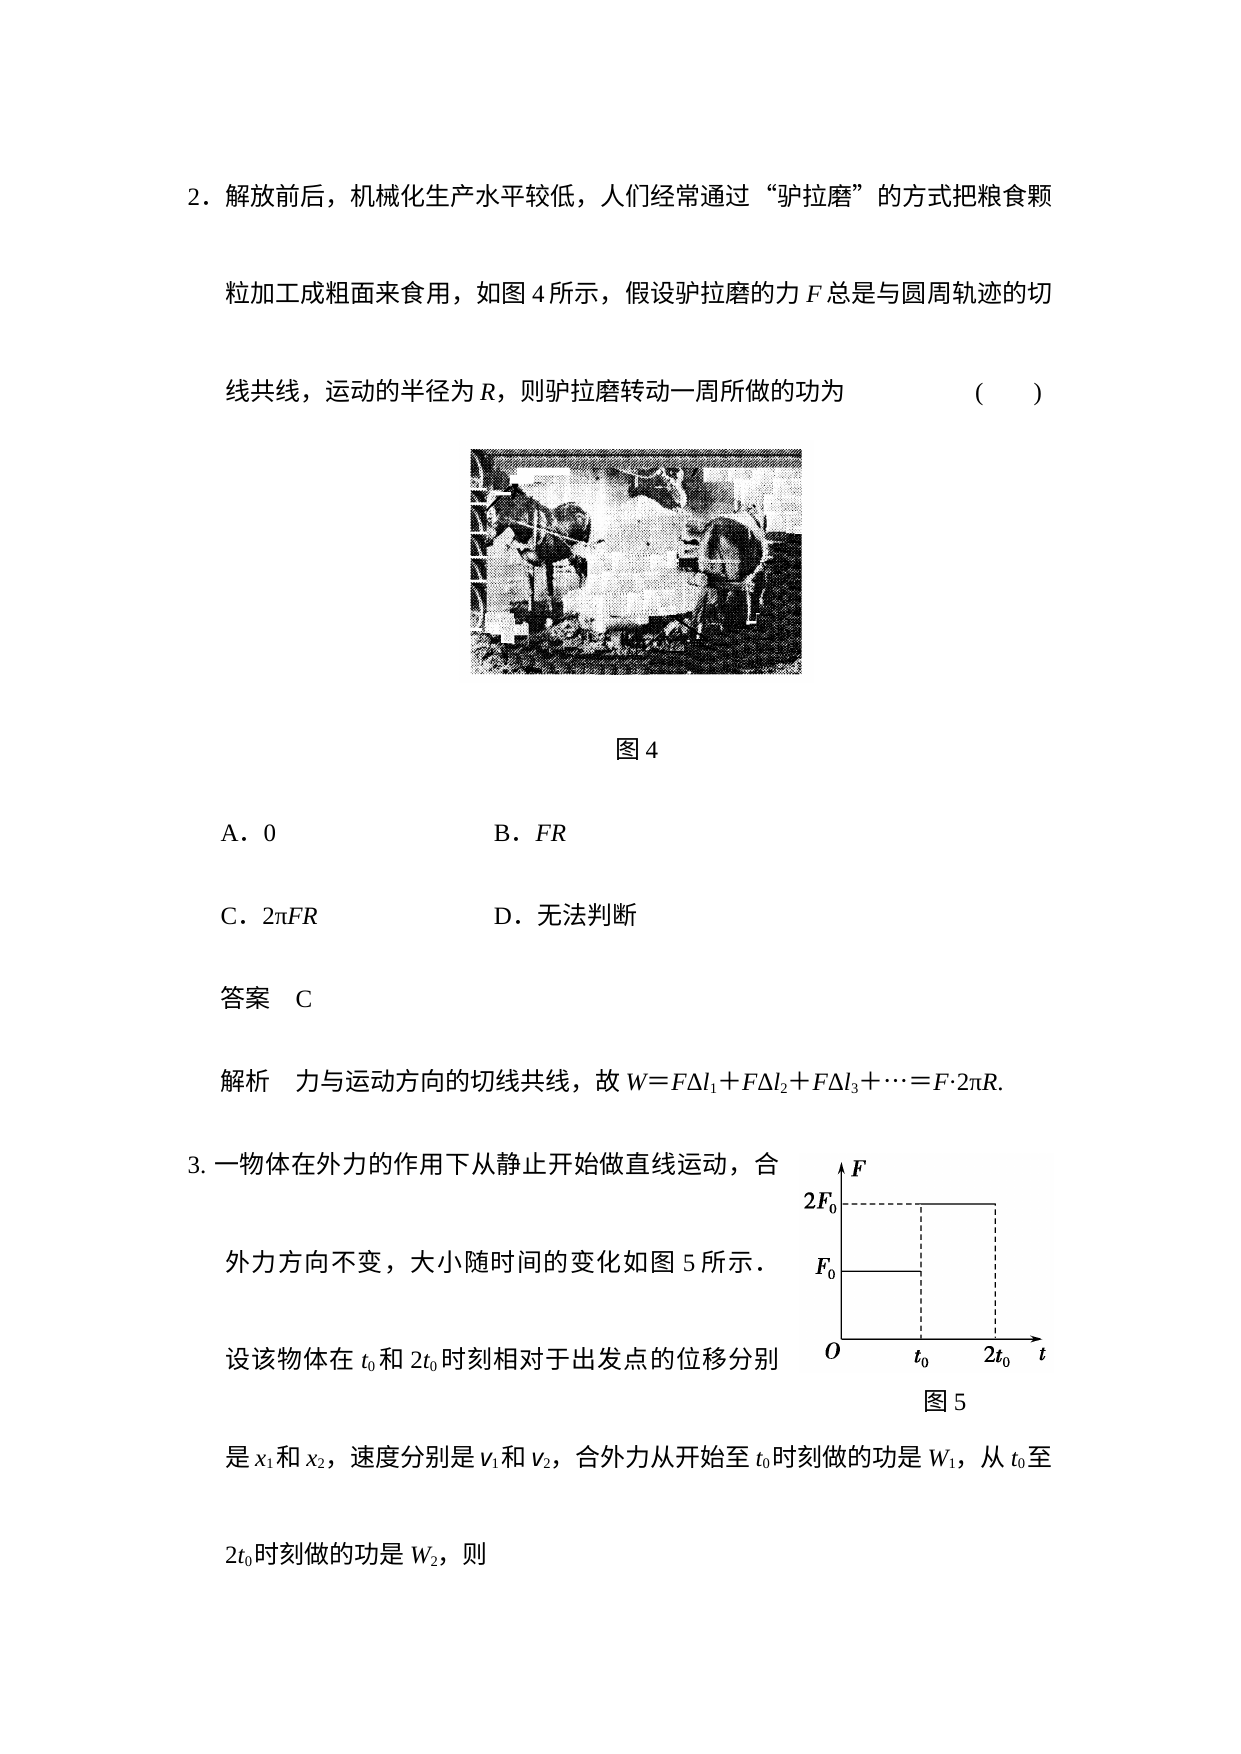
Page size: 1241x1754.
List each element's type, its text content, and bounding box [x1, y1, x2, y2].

text 3. 一物体在外力的作用下从静止开始做直线运动，合外力方向不变，大小随时间的变化如图5所示．设该物体在t0和2t0时刻相对于出发点的位移分别是x1和x2，速度分别是v1和v2，合外力从开始至t0时刻做的功是W1，从t0至2t0时刻做的功是W2，则 [187, 1131, 1053, 1586]
picture [798, 1153, 1054, 1373]
text 答案 C [220, 964, 1053, 1029]
picture [459, 440, 814, 683]
text A．0 B．FR [220, 798, 1053, 863]
text 图4 [220, 715, 1053, 780]
text 解析 力与运动方向的切线共线，故W＝FΔl1＋FΔl2＋FΔl3＋…＝F·2πR. [220, 1047, 1053, 1112]
text 2．解放前后，机械化生产水平较低，人们经常通过“驴拉磨”的方式把粮食颗粒加工成粗面来食用，如图4所示，假设驴拉磨的力F总是与圆周轨迹的切线共线，运动的半径为R，则驴拉磨转动一周所做的功为 ( ) [187, 162, 1053, 422]
text C．2πFR D．无法判断 [220, 881, 1053, 946]
